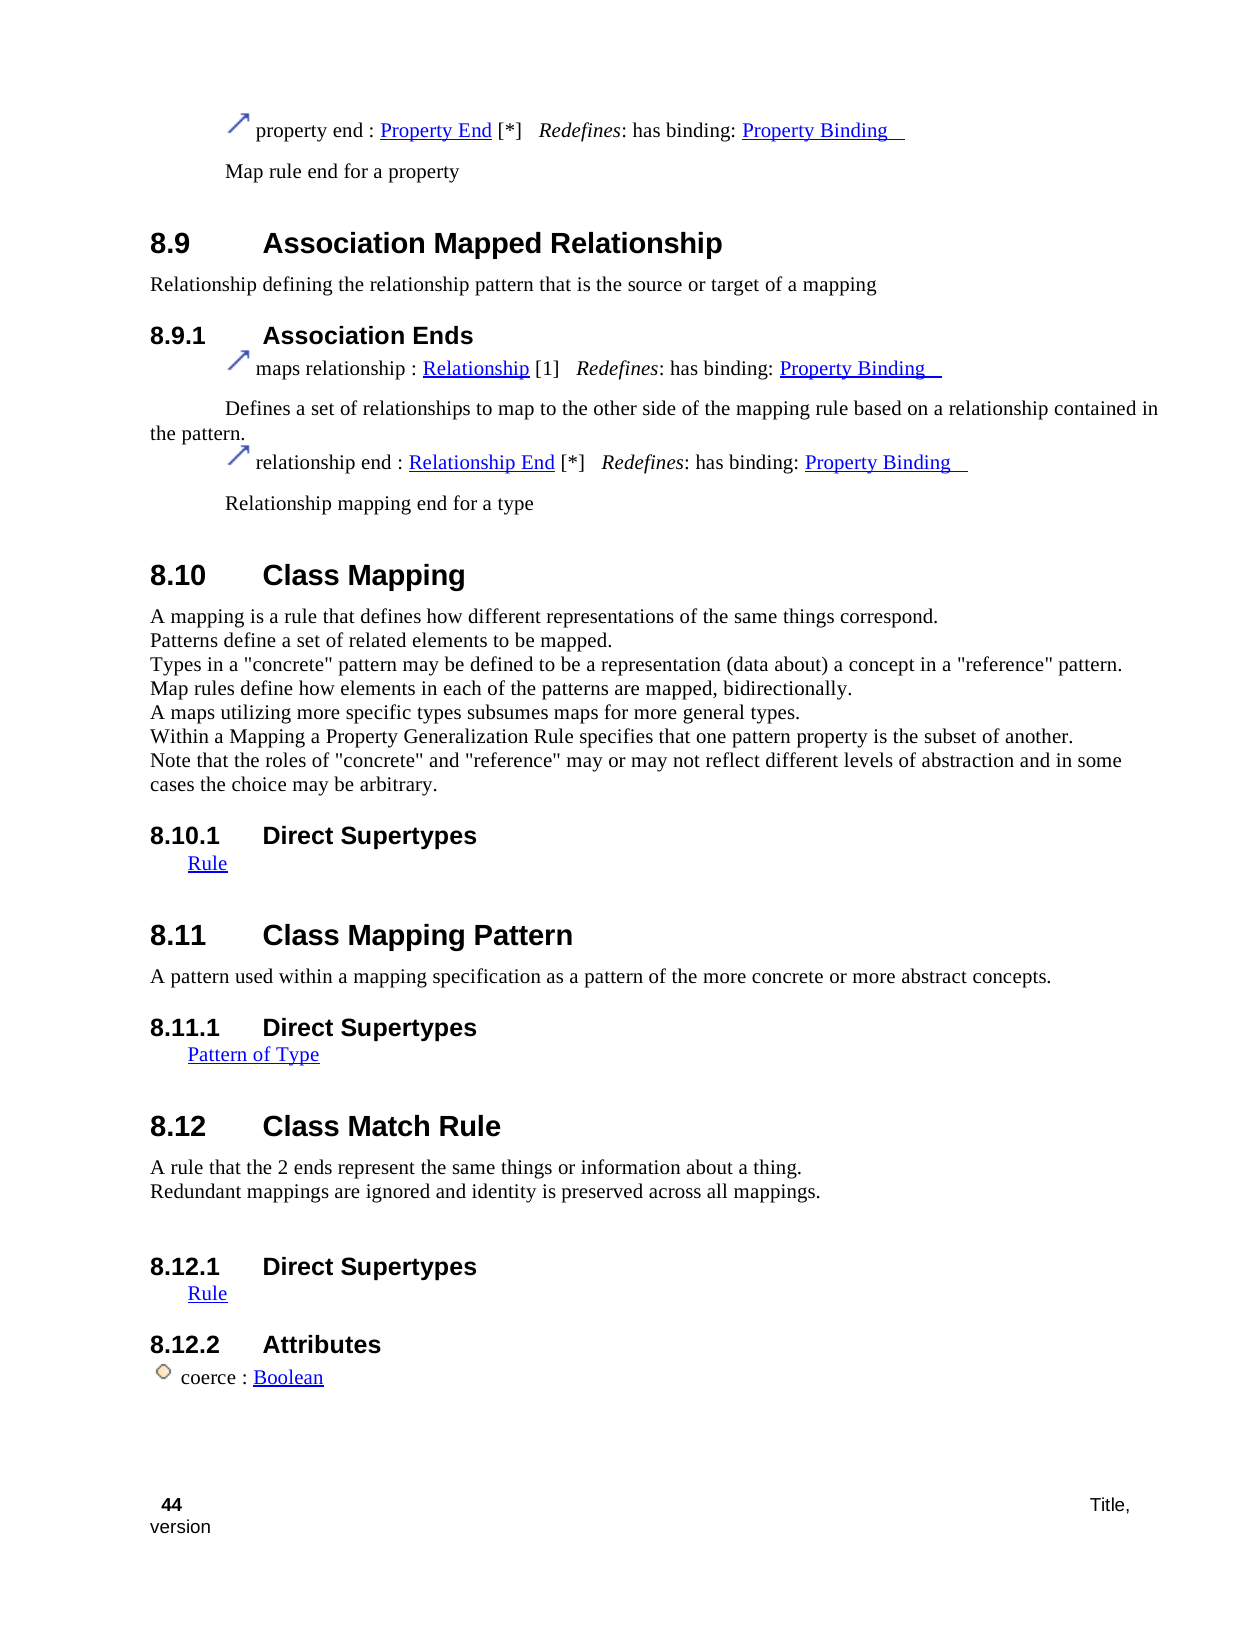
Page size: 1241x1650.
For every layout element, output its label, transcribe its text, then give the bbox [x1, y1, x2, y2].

text Map rule end for a property [150, 159, 1165, 183]
text A mapping is a rule that defines how different representations of the same things correspond. Patterns define a set of related elements to be mapped. Types in a "concrete" pattern may be defined to be a representation (data about) a concept in a "reference" pattern. Map rules define how elements in each of the patterns are mapped, bidirectionally. A maps utilizing more specific types subsumes maps for more general types. Within a Mapping a Property Generalization Rule specifies that one pattern property is the subset of another. Note that the roles of "concrete" and "reference" may or may not reflect different levels of abstraction and in some cases the choice may be arbitrary. [150, 604, 1165, 796]
picture [225, 112, 251, 138]
text Rule [187, 850, 1165, 874]
subtitle Class Mapping [150, 558, 1165, 592]
subtitle Attributes [150, 1330, 1165, 1359]
text Defines a set of relationships to map to the other side of the mapping rule based on a relationship contained in the pattern. [150, 396, 1165, 444]
text coerce : Boolean [150, 1359, 1165, 1389]
text Relationship defining the relationship pattern that is the source or target of a mapping [150, 272, 1165, 296]
picture [150, 1358, 176, 1384]
subtitle Class Mapping Pattern [150, 918, 1165, 951]
subtitle Association Ends [150, 321, 1165, 350]
text maps relationship : Relationship [1] Redefines: has binding: Property Binding [150, 350, 1165, 379]
subtitle Association Mapped Relationship [150, 226, 1165, 260]
text Rule [187, 1281, 1165, 1305]
text A rule that the 2 ends represent the same things or information about a thing. Redundant mappings are ignored and identity is preserved across all mappings. [150, 1155, 1165, 1227]
picture [225, 444, 251, 470]
subtitle Direct Supertypes [150, 821, 1165, 850]
text Relationship mapping end for a type [150, 491, 1165, 515]
text property end : Property End [*] Redefines: has binding: Property Binding [150, 112, 1165, 142]
text Pattern of Type [187, 1042, 1165, 1066]
subtitle Class Match Rule [150, 1109, 1165, 1143]
subtitle Direct Supertypes [150, 1252, 1165, 1281]
picture [225, 349, 251, 375]
text relationship end : Relationship End [*] Redefines: has binding: Property Binding [150, 444, 1165, 474]
subtitle Direct Supertypes [150, 1012, 1165, 1042]
text A pattern used within a mapping specification as a pattern of the more concrete or more abstract concepts. [150, 963, 1165, 987]
